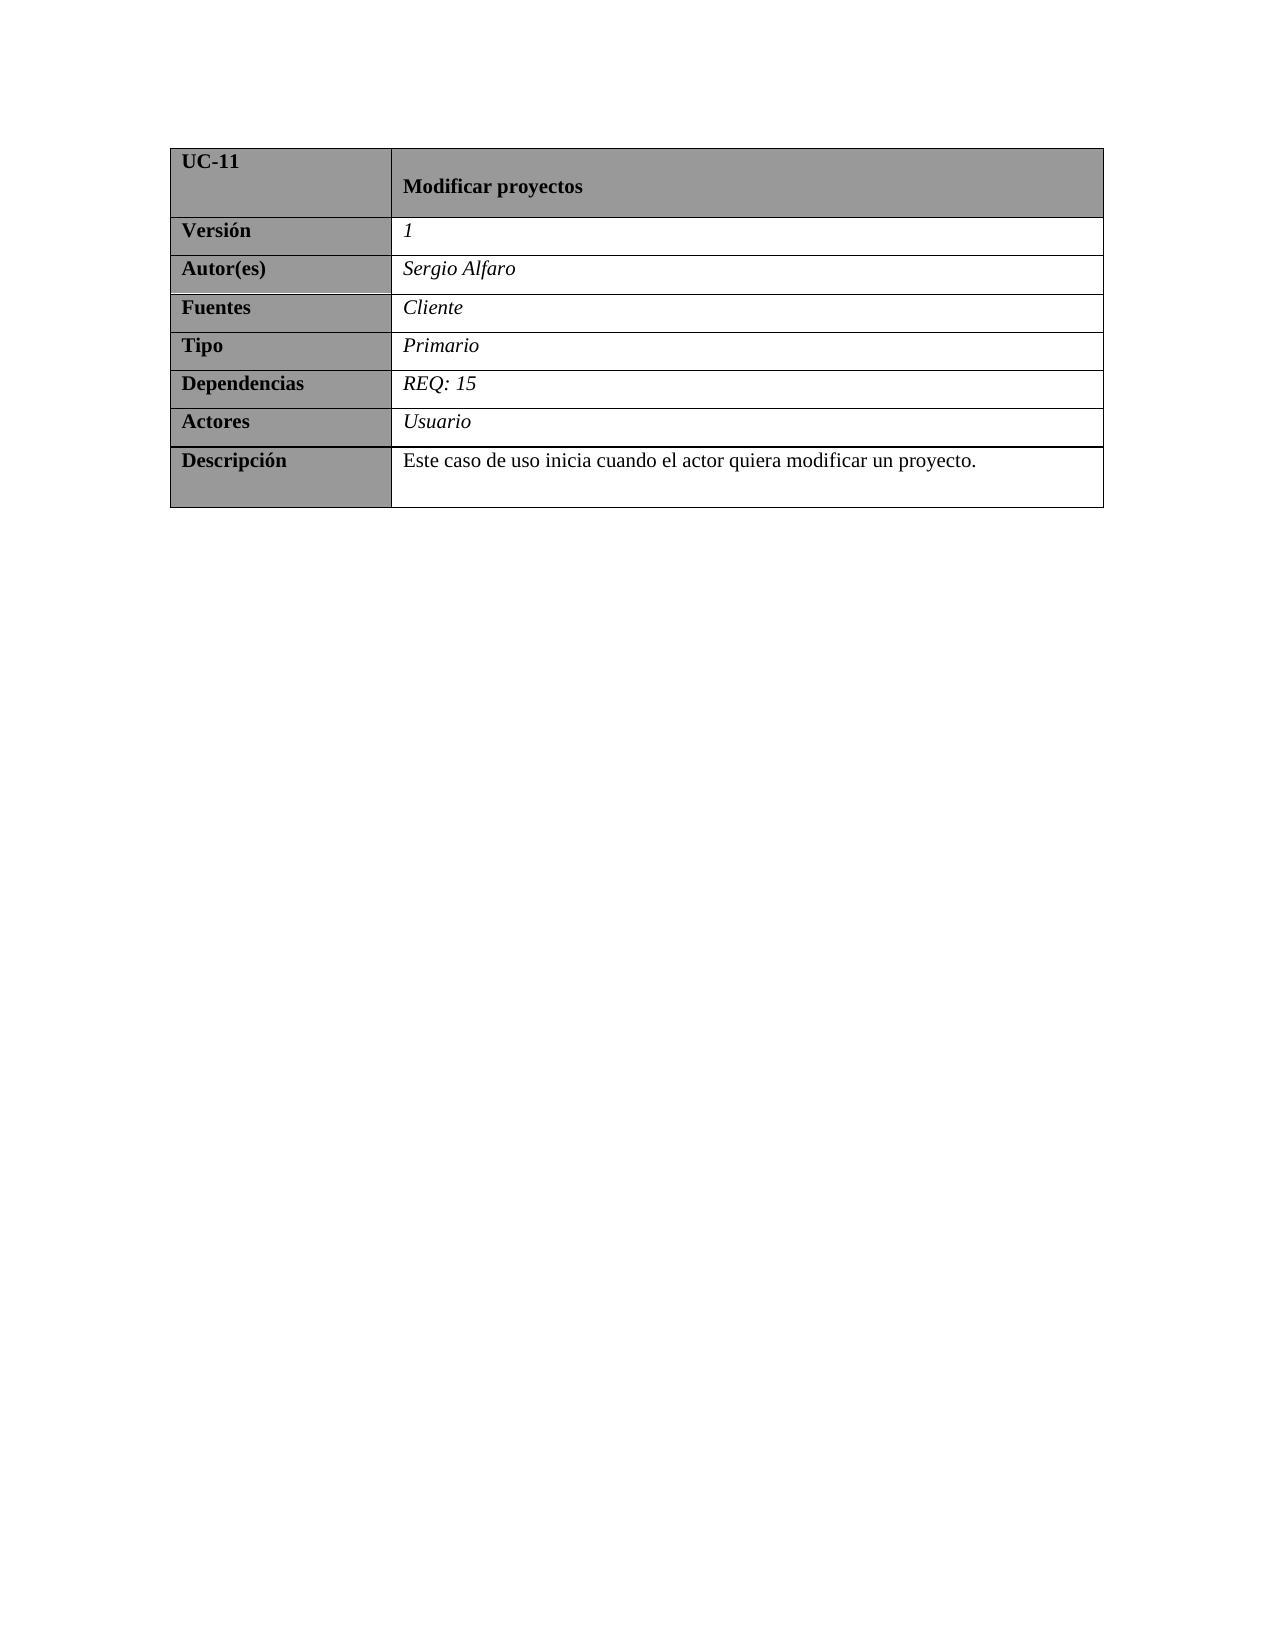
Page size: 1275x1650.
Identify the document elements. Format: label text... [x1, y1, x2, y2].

table_cell Tipo [171, 333, 391, 370]
table_cell Este caso de uso inicia cuando el actor quiera modificar un proyecto. [392, 448, 1103, 507]
table_cell Descripción [171, 448, 391, 507]
table_cell Fuentes [171, 295, 391, 332]
table_cell Usuario [392, 409, 1103, 446]
table_cell Primario [392, 333, 1103, 370]
table_cell Versión [171, 218, 391, 255]
table_header UC-11 [171, 149, 391, 217]
table_cell Sergio Alfaro [392, 256, 1103, 293]
table_cell Dependencias [171, 371, 391, 408]
table_cell Autor(es) [171, 256, 391, 293]
table_header Modificar proyectos [392, 149, 1103, 217]
table_cell REQ: 15 [392, 371, 1103, 408]
table_cell Actores [171, 409, 391, 446]
table_cell 1 [392, 218, 1103, 255]
table_cell Cliente [392, 295, 1103, 332]
